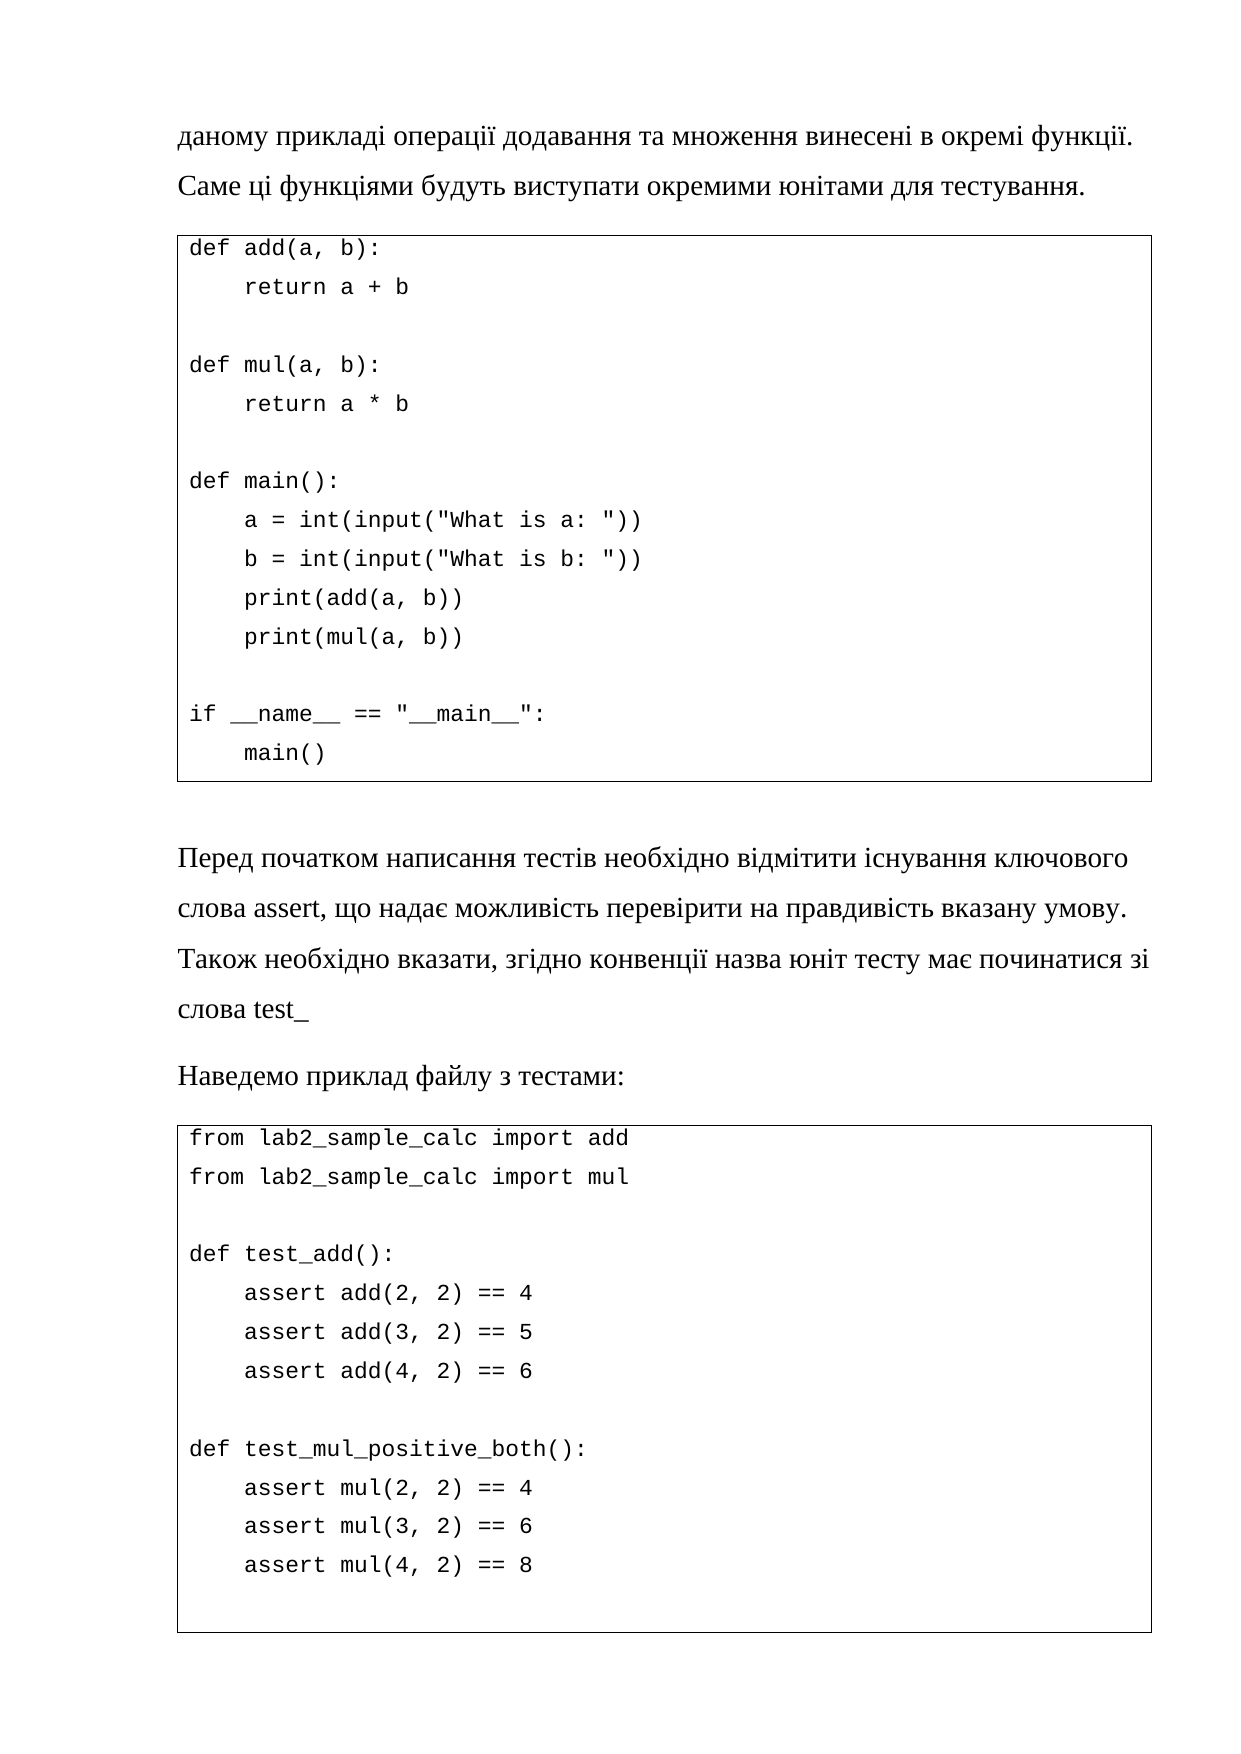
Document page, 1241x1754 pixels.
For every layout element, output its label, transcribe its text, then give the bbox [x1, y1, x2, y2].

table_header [178, 1126, 1151, 1632]
text Перед початком написання тестів необхідно відмітити існування ключового слова assert, що надає можливість перевірити на правдивість вказану умову. Також необхідно вказати, згідно конвенції назва юніт тесту має починатися зі слова test_ [177, 840, 1152, 1025]
text Наведемо приклад файлу з тестами: [177, 1058, 1152, 1092]
table_header def add(a, b): return a + b def mul(a, b): return a * b def main(): a = int(input("What is a: ")) b = int(input("What is b: ")) print(add(a, b)) print(mul(a, b)) if __name__ == "__main__": main() [178, 236, 1151, 781]
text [177, 118, 1152, 202]
